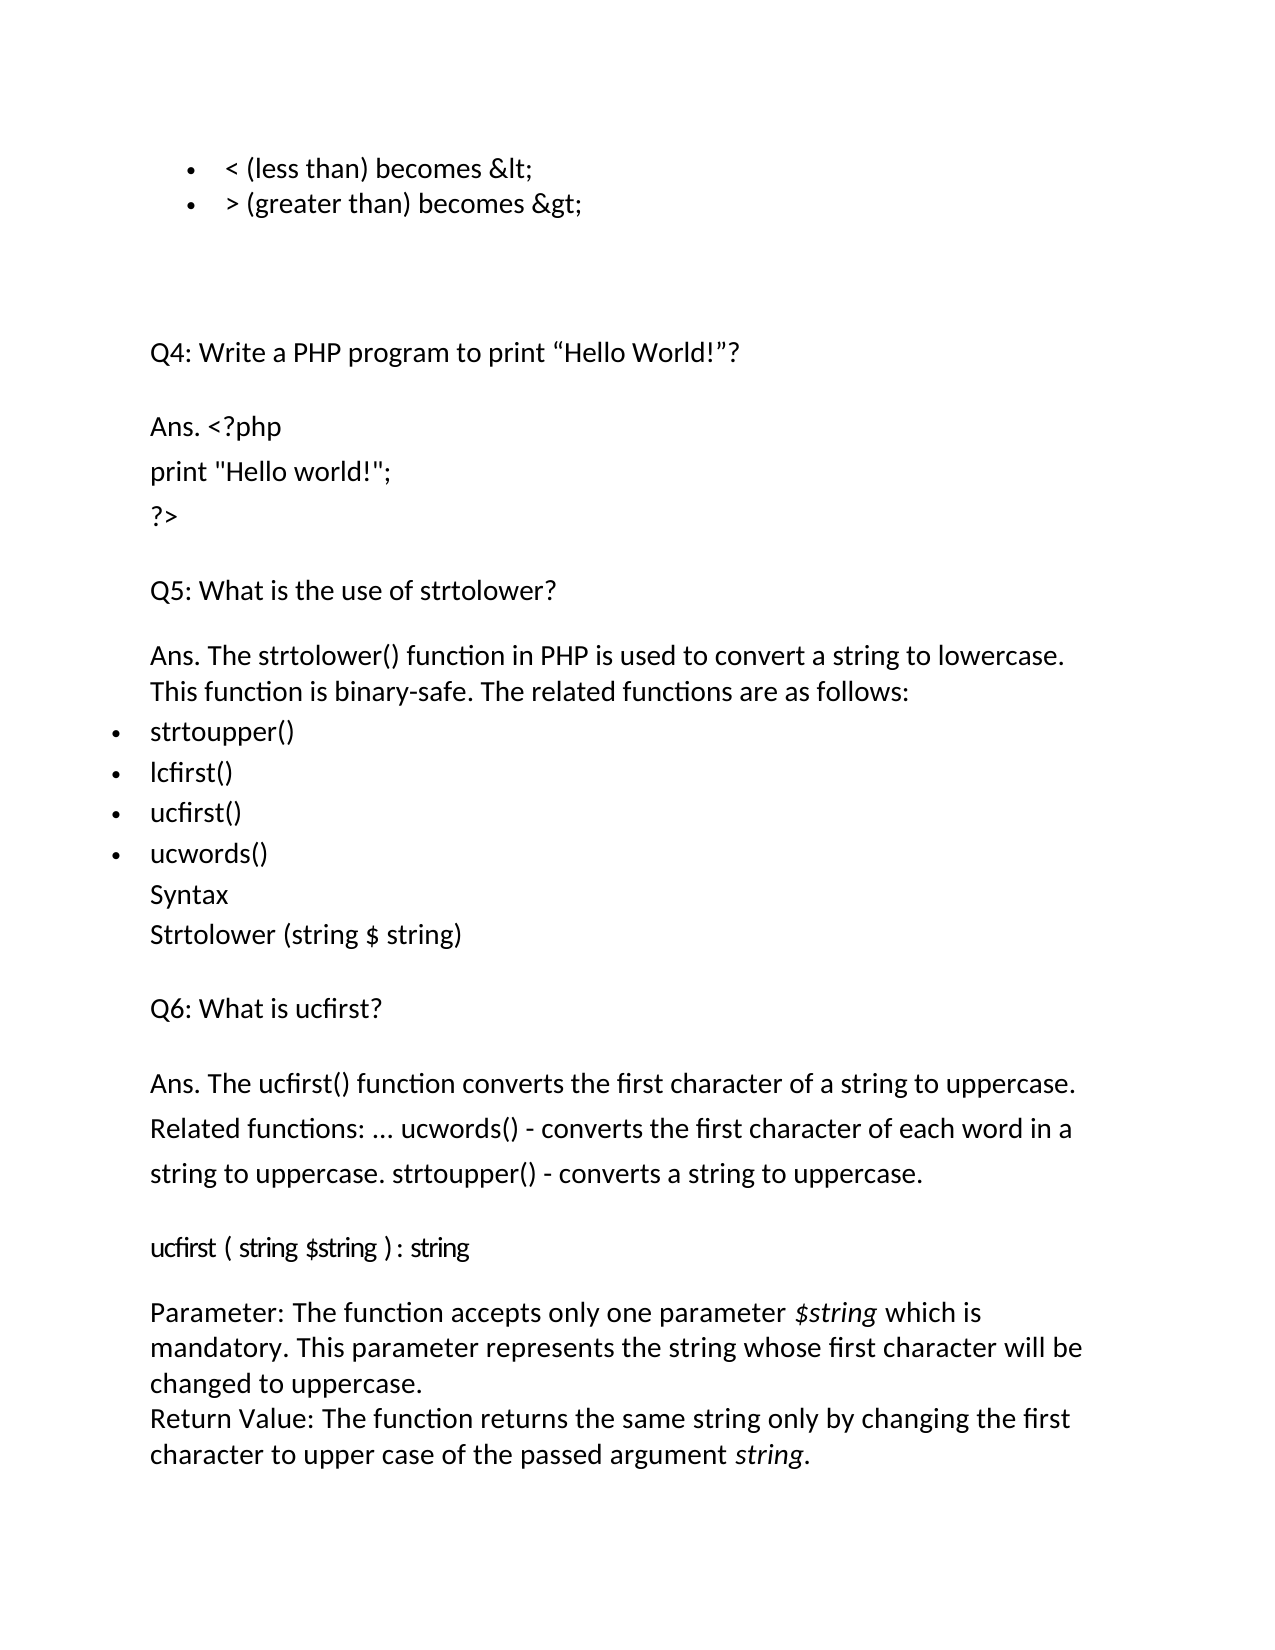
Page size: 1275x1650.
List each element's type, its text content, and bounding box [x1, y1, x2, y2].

text Strtolower (string $ string) [150, 911, 1125, 952]
list > (greater than) becomes &gt; [187, 186, 1125, 221]
text Ans. <?php print "Hello world!"; ?> [150, 399, 1125, 534]
list strtoupper() [112, 708, 1125, 749]
text Q4: Write a PHP program to print “Hello World!”? [150, 324, 1125, 369]
list ucwords() [112, 830, 1125, 871]
text Ans. The strtolower() function in PHP is used to convert a string to lowercase. [150, 637, 1125, 673]
text Syntax [150, 871, 1125, 911]
text This function is binary-safe. The related functions are as follows: [150, 673, 1125, 708]
text Parameter: The function accepts only one parameter $string which is mandatory. This parameter represents the string whose first character will be changed to uppercase. [150, 1294, 1125, 1401]
list < (less than) becomes &lt; [187, 150, 1125, 186]
text ucfirst ( string $string ) : string [150, 1219, 1125, 1264]
text Q6: What is ucfirst? [150, 981, 1125, 1026]
list lcfirst() [112, 749, 1125, 789]
list ucfirst() [112, 789, 1125, 830]
text Return Value: The function returns the same string only by changing the first character to upper case of the passed argument string. [150, 1401, 1125, 1472]
text Q5: What is the use of strtolower? [150, 563, 1125, 608]
text Ans. The ucfirst() function converts the first character of a string to uppercase. Related functions: ... ucwords() - converts the first character of each word in a string to uppercase. strtoupper() - converts a string to uppercase. [150, 1055, 1125, 1190]
